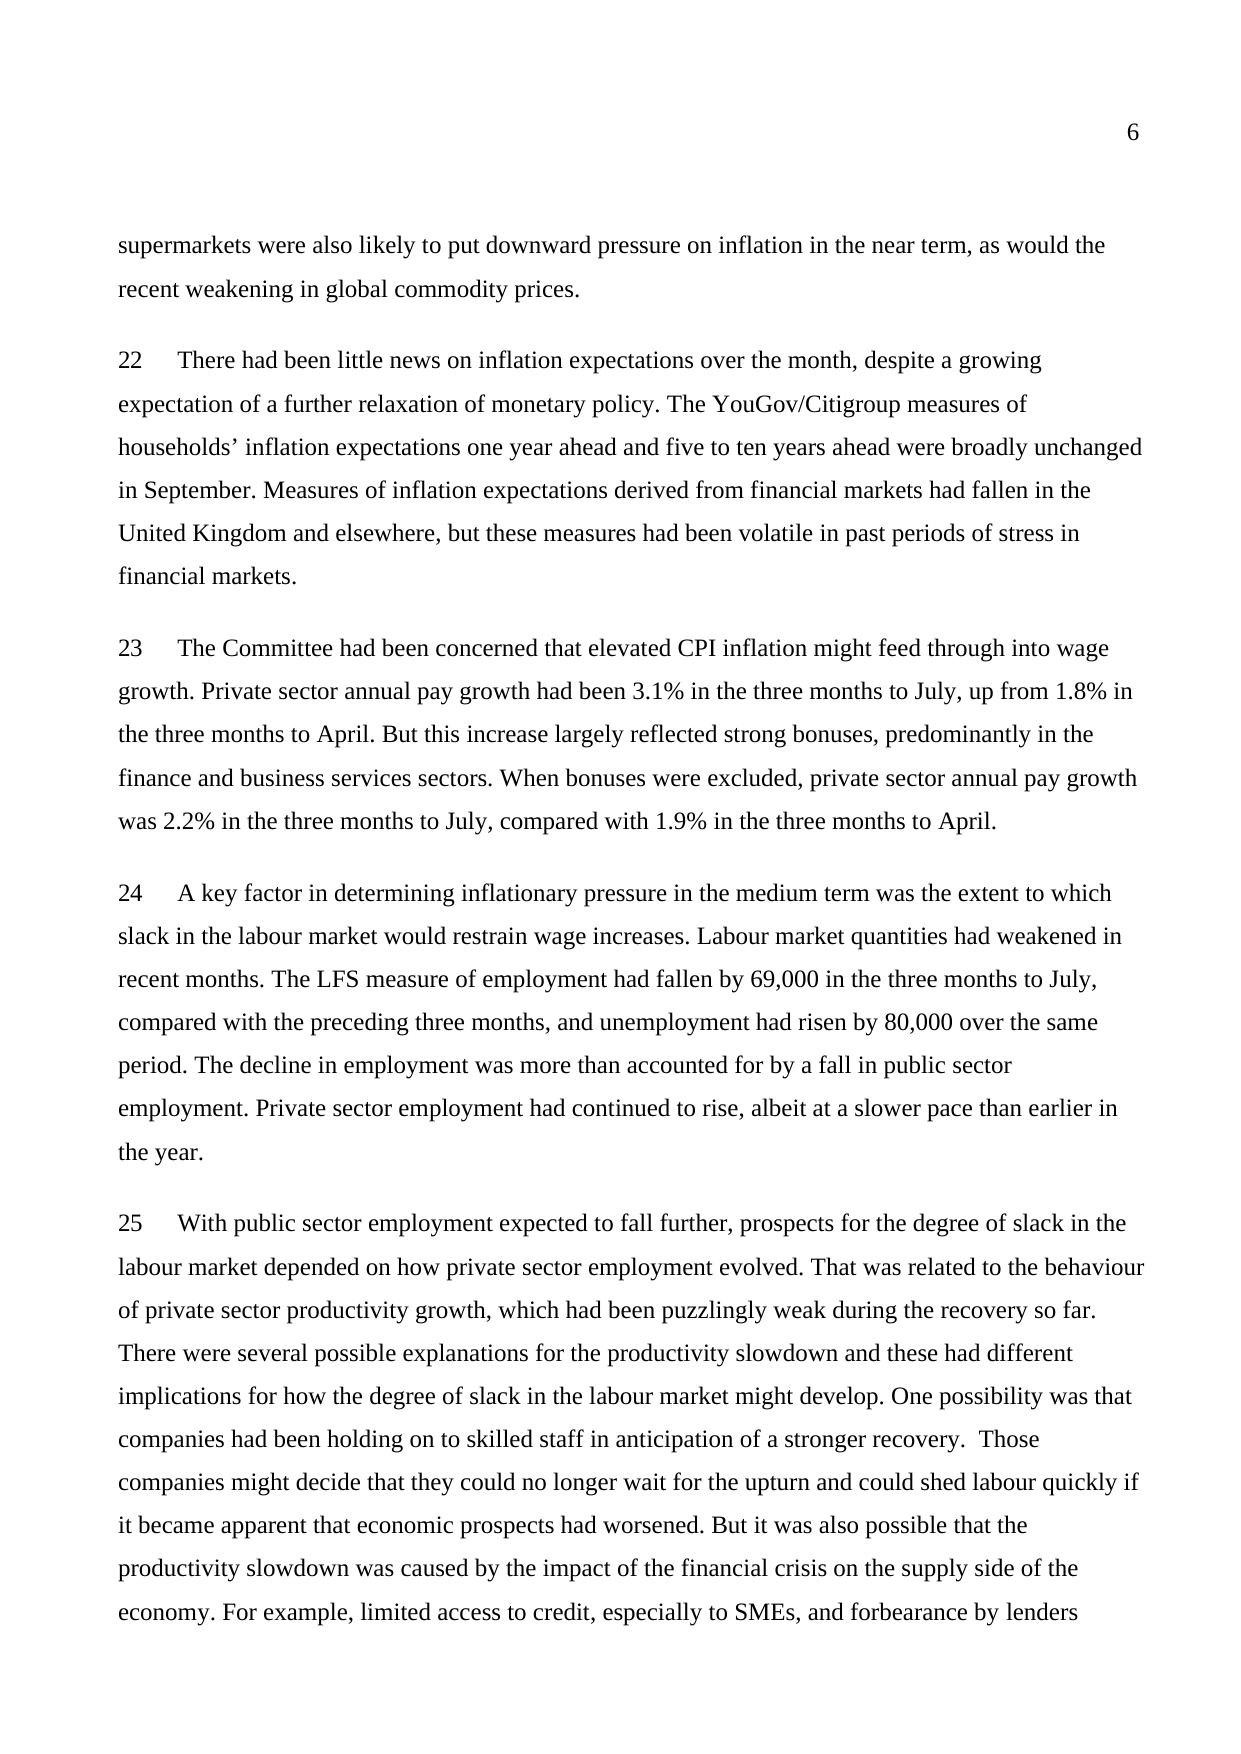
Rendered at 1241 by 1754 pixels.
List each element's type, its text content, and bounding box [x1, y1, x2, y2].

list A key factor in determining inflationary pressure in the medium term was the extent to which slack in the labour market would restrain wage increases. Labour market quantities had weakened in recent months. The LFS measure of employment had fallen by 69,000 in the three months to July, compared with the preceding three months, and unemployment had risen by 80,000 over the same period. The decline in employment was more than accounted for by a fall in public sector employment. Private sector employment had continued to rise, albeit at a slower pace than earlier in the year. [118, 878, 1129, 1165]
list The Committee had been concerned that elevated CPI inflation might feed through into wage growth. Private sector annual pay growth had been 3.1% in the three months to July, up from 1.8% in the three months to April. But this increase largely reflected strong bonuses, predominantly in the finance and business services sectors. When bonuses were excluded, private sector annual pay growth was 2.2% in the three months to July, compared with 1.9% in the three months to April. [118, 633, 1144, 834]
text supermarkets were also likely to put downward pressure on inflation in the near term, as would the recent weakening in global commodity prices. [118, 231, 1108, 302]
list There had been little news on inflation expectations over the month, despite a growing expectation of a further relaxation of monetary policy. The YouGov/Citigroup measures of households’ inflation expectations one year ahead and five to ten years ahead were broadly unchanged in September. Measures of inflation expectations derived from financial markets had fallen in the United Kingdom and elsewhere, but these measures had been volatile in past periods of stress in financial markets. [118, 346, 1143, 590]
list With public sector employment expected to fall further, prospects for the degree of slack in the labour market depended on how private sector employment evolved. That was related to the behaviour of private sector productivity growth, which had been puzzlingly weak during the recovery so far. There were several possible explanations for the productivity slowdown and these had different implications for how the degree of slack in the labour market might develop. One possibility was that companies had been holding on to skilled staff in anticipation of a stronger recovery. Those companies might decide that they could no longer wait for the upturn and could shed labour quickly if it became apparent that economic prospects had worsened. But it was also possible that the productivity slowdown was caused by the impact of the financial crisis on the supply side of the economy. For example, limited access to credit, especially to SMEs, and forbearance by lenders [118, 1208, 1151, 1625]
